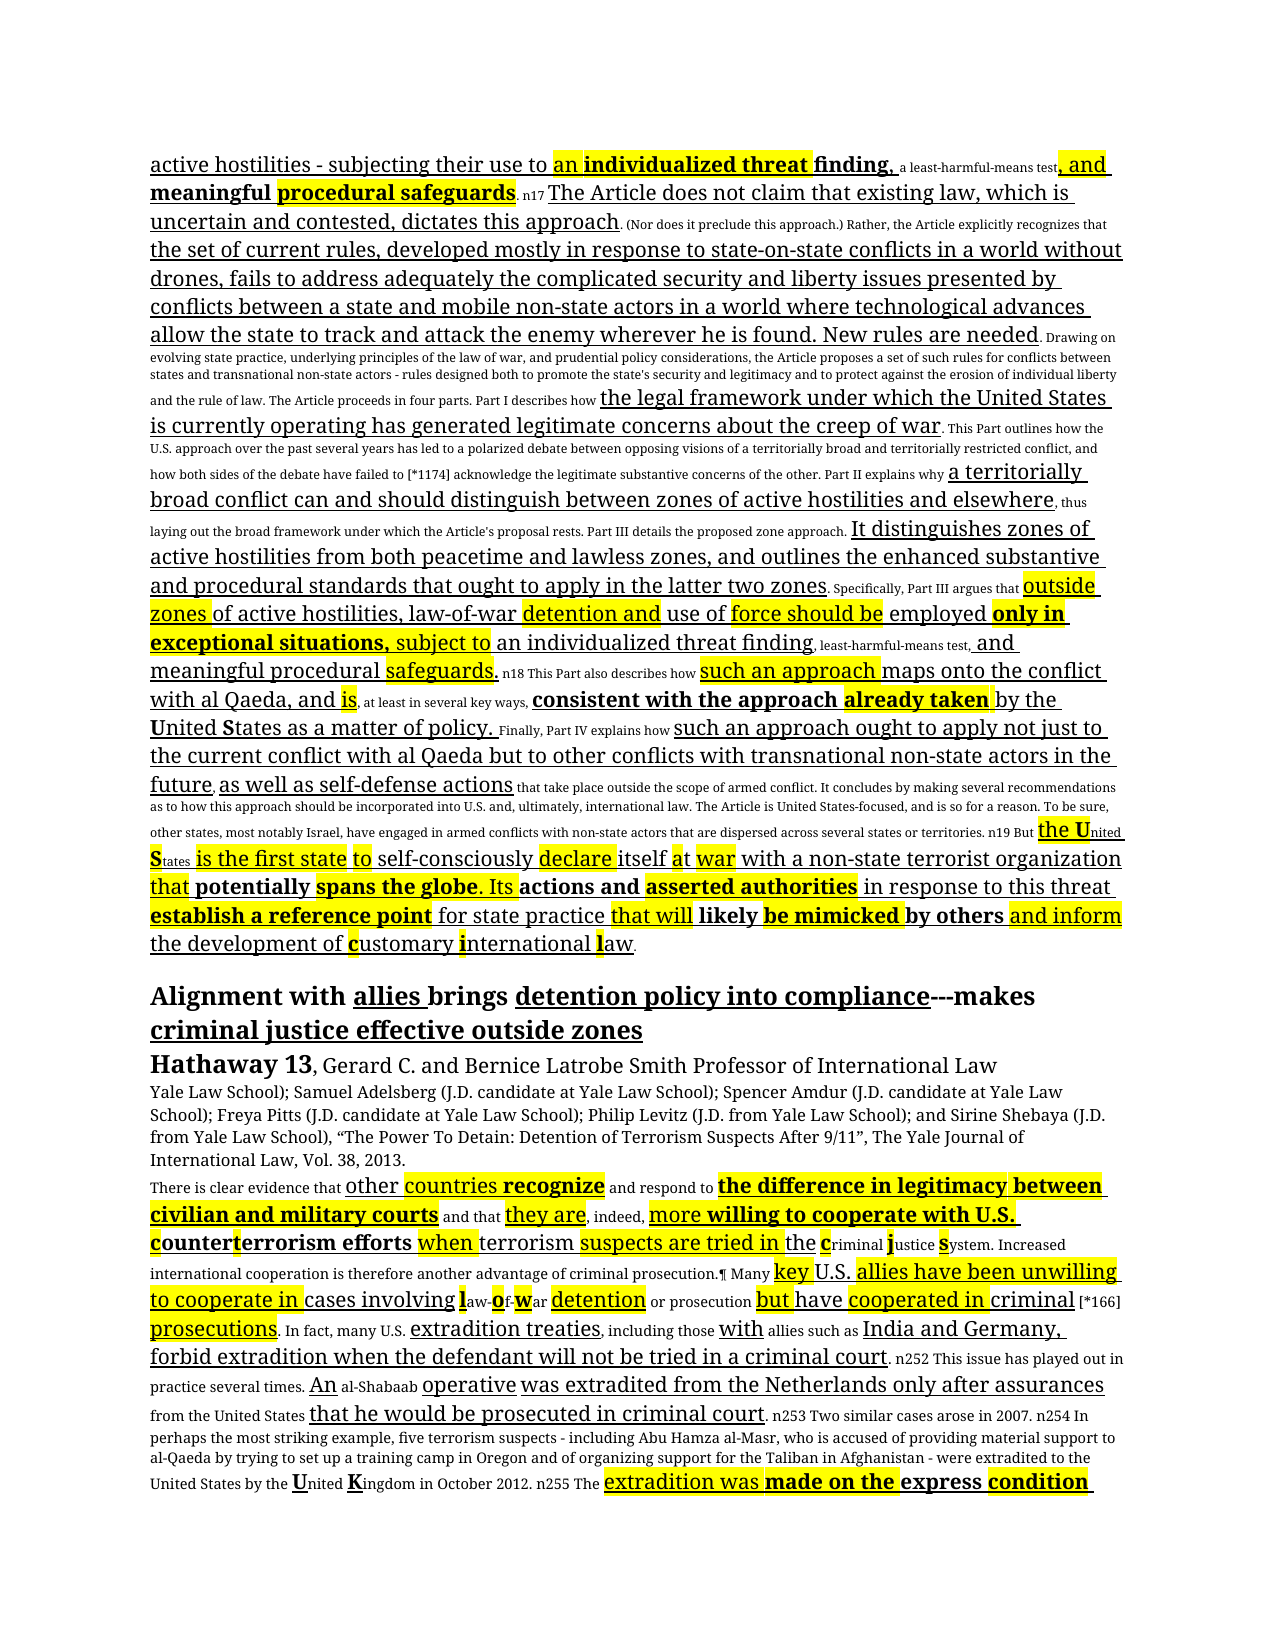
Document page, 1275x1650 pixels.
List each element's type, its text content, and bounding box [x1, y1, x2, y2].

text Yale Law School); Samuel Adelsberg (J.D. candidate at Yale Law School); Spencer Amdur (J.D. candidate at Yale Law School); Freya Pitts (J.D. candidate at Yale Law School); Philip Levitz (J.D. from Yale Law School); and Sirine Shebaya (J.D. from Yale Law School), “The Power To Detain: Detention of Terrorism Suspects After 9/11”, The Yale Journal of International Law, Vol. 38, 2013. [150, 1081, 1125, 1172]
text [150, 150, 1125, 958]
text Alignment with allies brings detention policy into compliance---makes criminal justice effective outside zones [150, 978, 1125, 1047]
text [150, 1172, 1125, 1496]
text Hathaway 13, Gerard C. and Bernice Latrobe Smith Professor of International Law [150, 1047, 1125, 1081]
